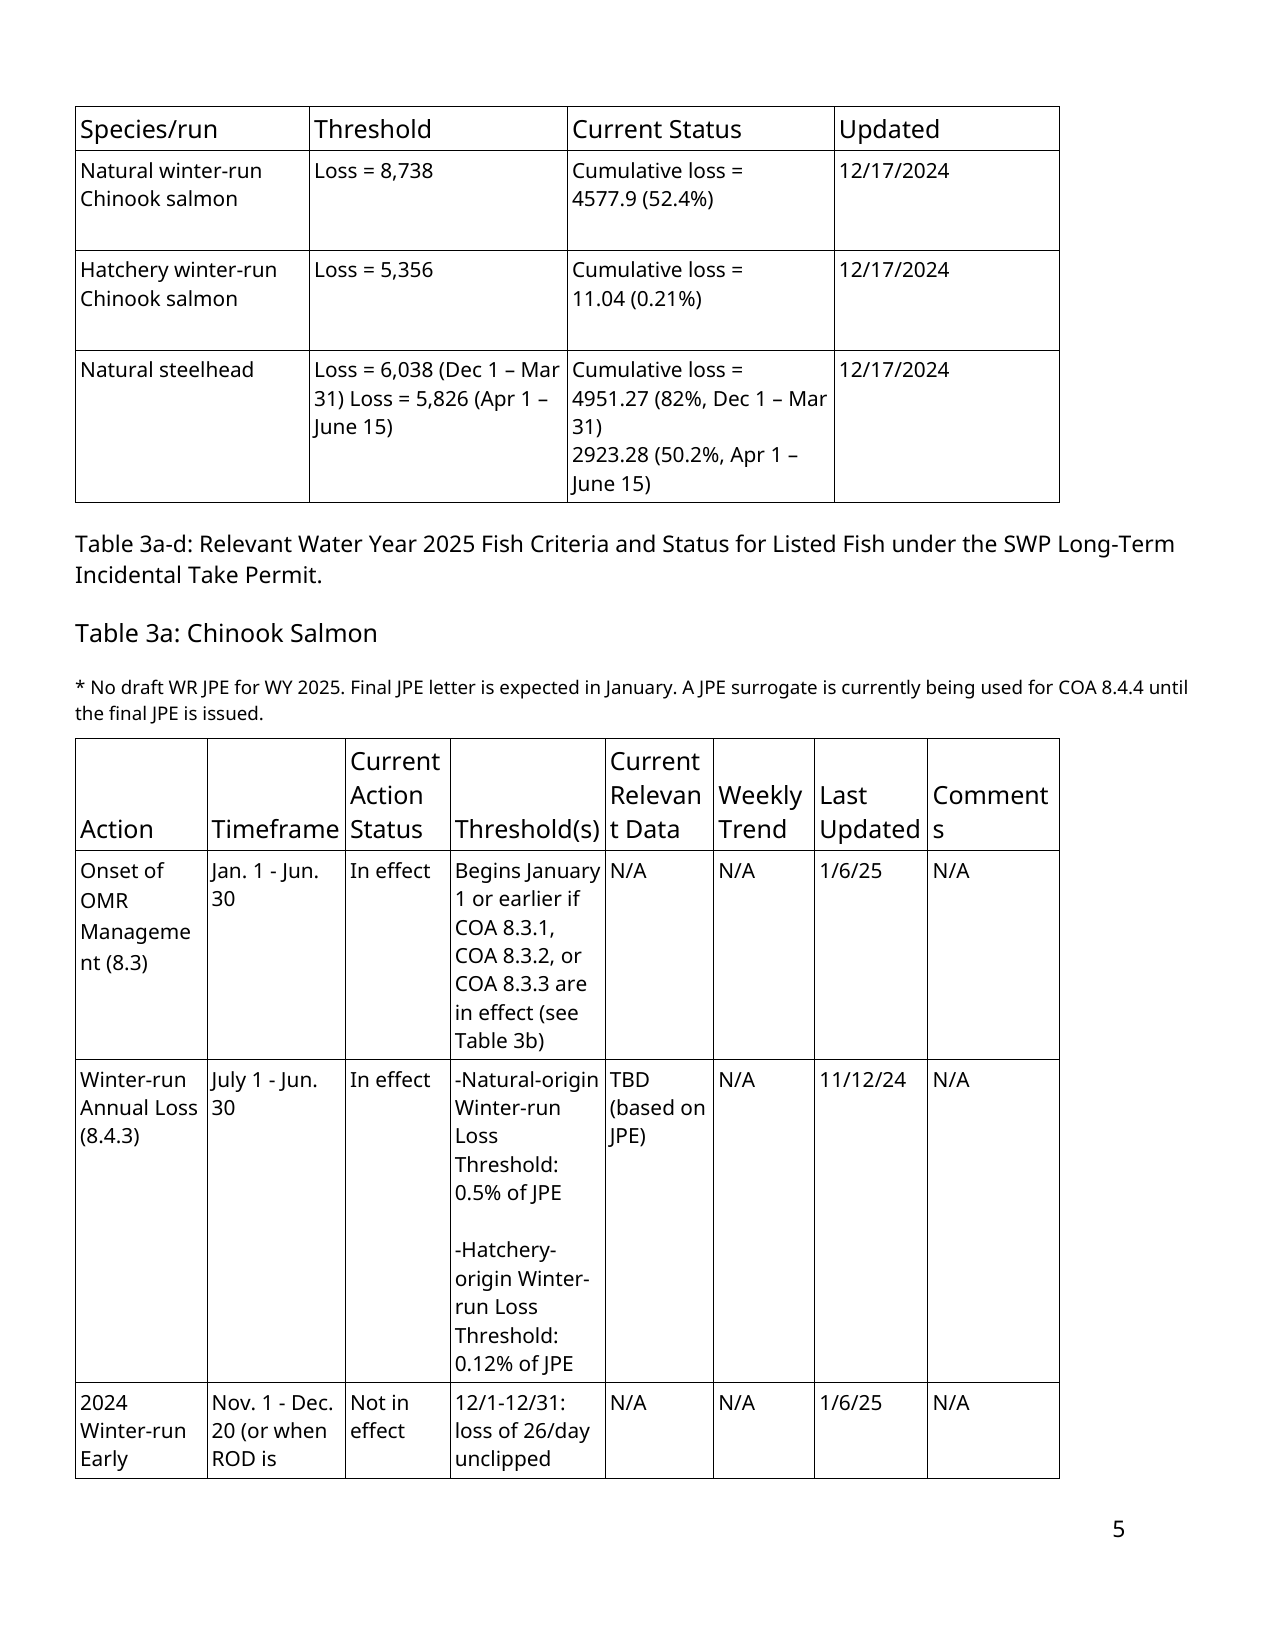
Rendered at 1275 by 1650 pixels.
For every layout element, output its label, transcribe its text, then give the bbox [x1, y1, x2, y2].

table_cell Hatchery winter-run Chinook salmon [76, 251, 309, 350]
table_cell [76, 1383, 207, 1477]
table_cell Jan. 1 - Jun. 30 [208, 851, 345, 1059]
table_cell Loss = 5,356 [310, 251, 567, 350]
table_cell Natural steelhead [76, 351, 309, 502]
table_cell N/A [714, 1060, 814, 1382]
table_cell Loss = 8,738 [310, 151, 567, 250]
table_cell Natural winter-run Chinook salmon [76, 151, 309, 250]
table_cell N/A [714, 1383, 814, 1477]
title Table 3a: Chinook Salmon [75, 615, 1200, 649]
table_cell Loss = 6,038 (Dec 1 – Mar 31) Loss = 5,826 (Apr 1 – June 15) [310, 351, 567, 502]
table_header Weekly Trend [714, 739, 814, 850]
table_header Timeframe [208, 739, 345, 850]
table_cell 12/17/2024 [835, 251, 1059, 350]
table_cell 12/17/2024 [835, 151, 1059, 250]
table_cell N/A [928, 1060, 1059, 1382]
table_header Current Status [568, 107, 834, 150]
table_header Threshold(s) [451, 739, 605, 850]
table_cell Winter-run Annual Loss (8.4.3) [76, 1060, 207, 1382]
text Table 3a-d: Relevant Water Year 2025 Fish Criteria and Status for Listed Fish under the SWP Long-Term Incidental Take Permit. [75, 528, 1200, 590]
table_cell Not in effect [346, 1383, 450, 1477]
table_header Species/run [76, 107, 309, 150]
table_cell Onset of OMR Management (8.3) [76, 851, 207, 1059]
table_cell Cumulative loss = 11.04 (0.21%) [568, 251, 834, 350]
table_cell 1/6/25 [815, 851, 927, 1059]
table_cell N/A [928, 1383, 1059, 1477]
table_header Comments [928, 739, 1059, 850]
table_cell 12/17/2024 [835, 351, 1059, 502]
table_header Action [76, 739, 207, 850]
table_cell N/A [606, 851, 713, 1059]
table_cell 11/12/24 [815, 1060, 927, 1382]
table_header Current Action Status [346, 739, 450, 850]
table_cell N/A [714, 851, 814, 1059]
table_cell Cumulative loss = 4951.27 (82%, Dec 1 – Mar 31) 2923.28 (50.2%, Apr 1 – June 15) [568, 351, 834, 502]
text * No draft WR JPE for WY 2025. Final JPE letter is expected in January. A JPE surrogate is currently being used for COA 8.4.4 until the final JPE is issued. [75, 674, 1200, 726]
table_header Current Relevant Data [606, 739, 713, 850]
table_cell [451, 1383, 605, 1477]
table_cell N/A [928, 851, 1059, 1059]
table_header Updated [835, 107, 1059, 150]
table_cell Cumulative loss = 4577.9 (52.4%) [568, 151, 834, 250]
table_cell N/A [606, 1383, 713, 1477]
table_cell July 1 - Jun. 30 [208, 1060, 345, 1382]
table_cell Begins January 1 or earlier if COA 8.3.1, COA 8.3.2, or COA 8.3.3 are in effect (see Table 3b) [451, 851, 605, 1059]
table_cell TBD (based on JPE) [606, 1060, 713, 1382]
table_header Threshold [310, 107, 567, 150]
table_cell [208, 1383, 345, 1477]
table_cell In effect [346, 851, 450, 1059]
table_header Last Updated [815, 739, 927, 850]
table_cell 1/6/25 [815, 1383, 927, 1477]
table_cell -Natural-origin Winter-run Loss Threshold: 0.5% of JPE -Hatchery-origin Winter-run Loss Threshold: 0.12% of JPE [451, 1060, 605, 1382]
table_cell In effect [346, 1060, 450, 1382]
